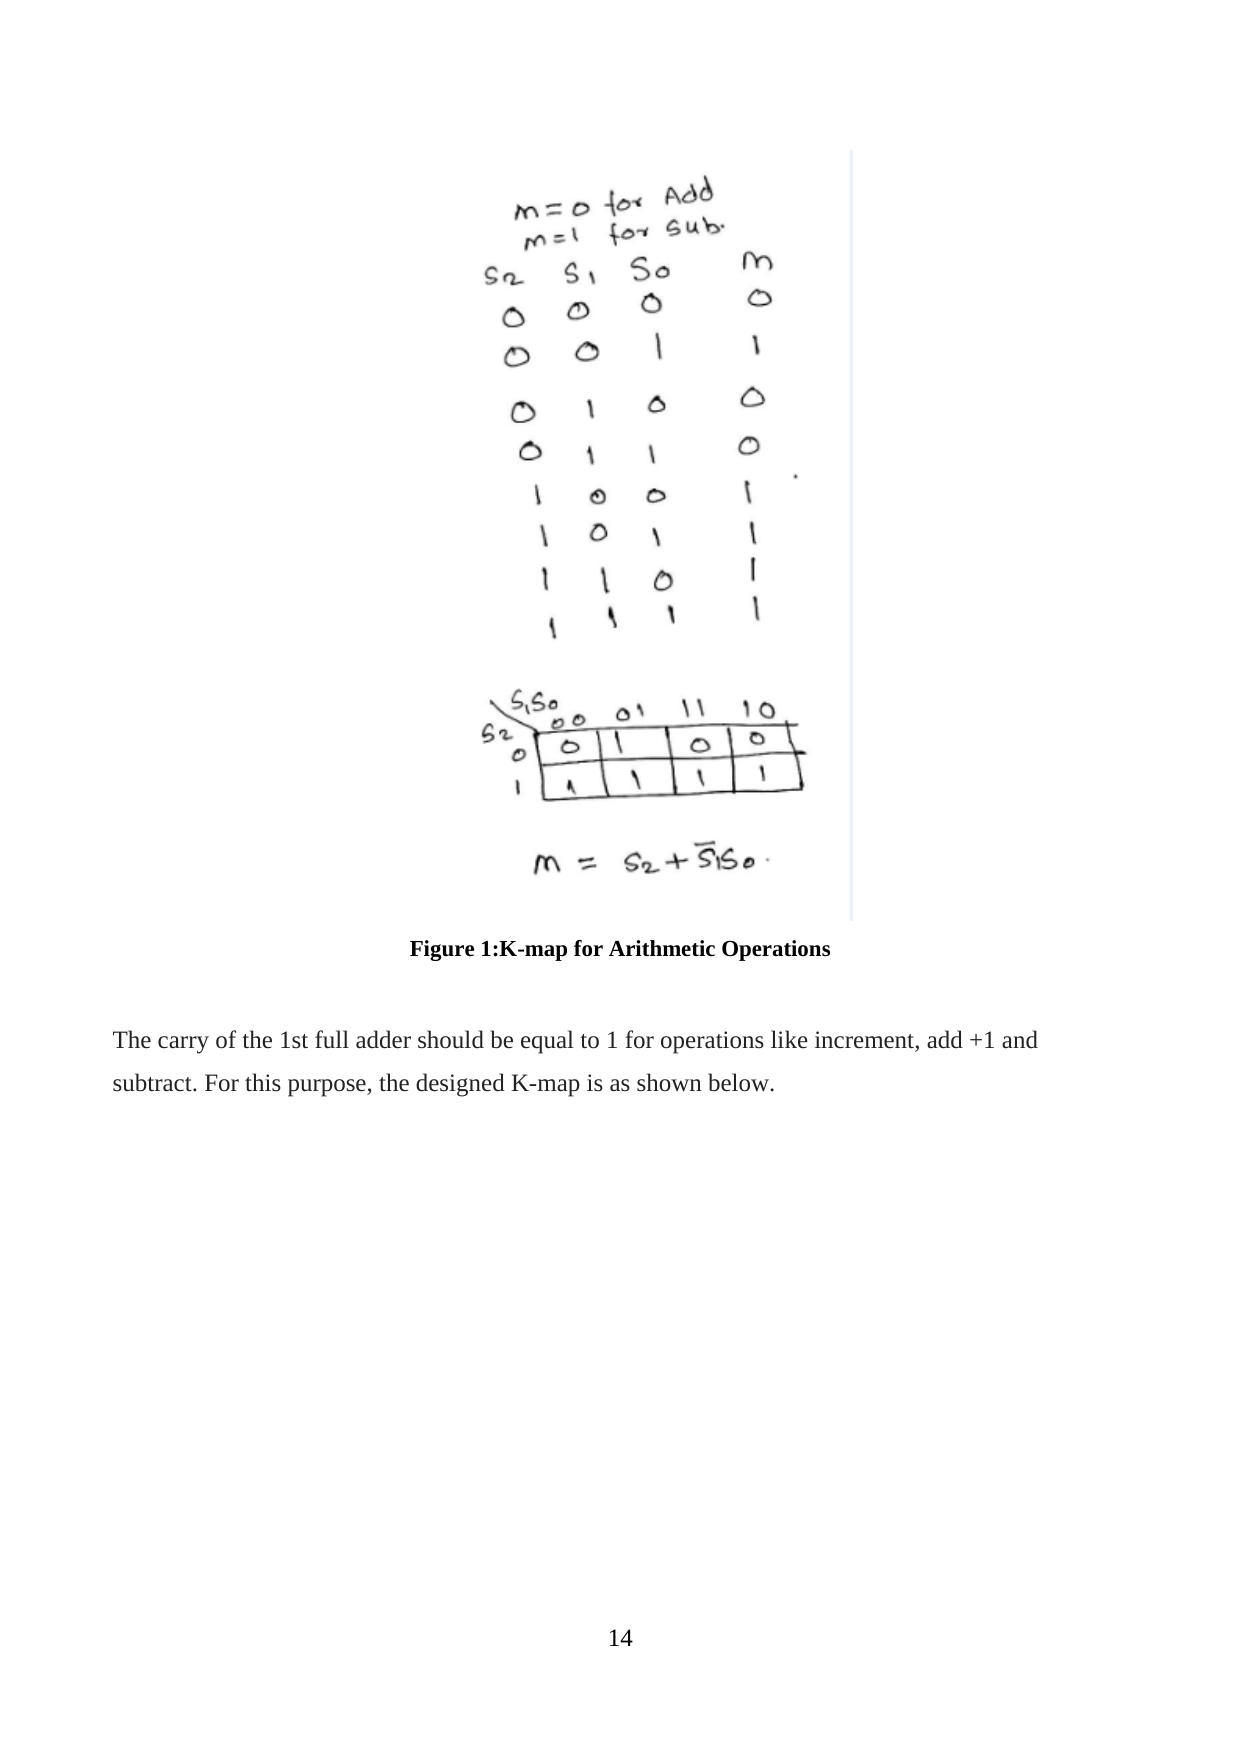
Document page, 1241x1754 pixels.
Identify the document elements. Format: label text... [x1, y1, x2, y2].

picture [387, 150, 853, 921]
text Figure 1:K-map for Arithmetic Operations [112, 935, 1128, 961]
text The carry of the 1st full adder should be equal to 1 for operations like increment, add +1 and subtract. For this purpose, the designed K-map is as shown below. [112, 1025, 1128, 1097]
